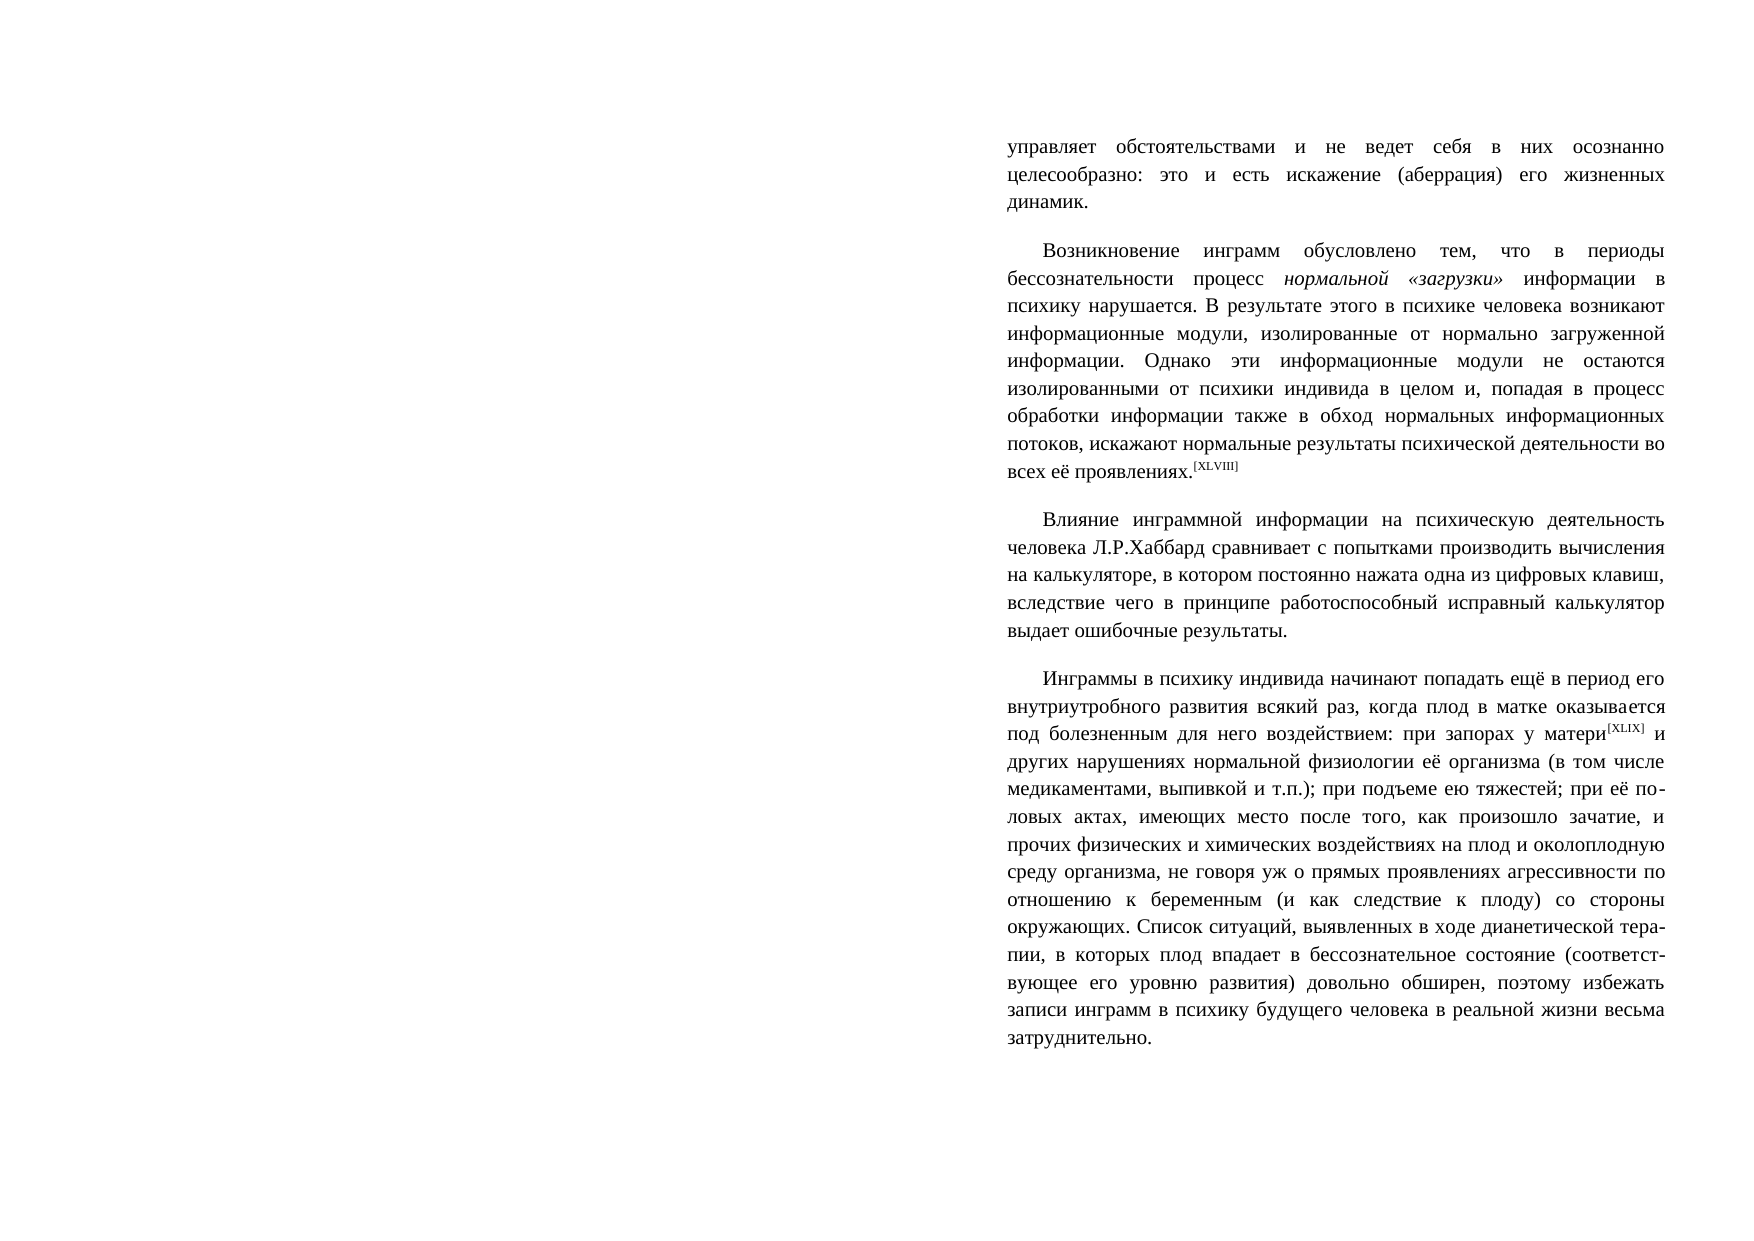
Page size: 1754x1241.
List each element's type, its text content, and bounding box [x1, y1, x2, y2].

list Влияние инграммной информации на психическую деятельность человека Л.Р.Хаббард сравнивает с попытками производить вычисления на калькуляторе, в котором постоянно нажата одна из цифровых клавиш, вследствие чего в принципе работоспособный исправный калькулятор выдает ошибочные результаты. [1007, 507, 1665, 642]
list Возникновение инграмм обусловлено тем, что в периоды бессознательности процесс нормальной «загрузки» информации в психику нарушается. В результате этого в психике человека возникают информационные модули, изолированные от нормально загруженной информации. Однако эти информационные модули не остаются изолированными от психики индивида в целом и, попадая в процесс обработки информации также в обход нормальных информационных потоков, искажают нормальные результаты психической деятельности во всех её проявлениях.[XLVIII] [1007, 238, 1665, 483]
list Инграммы в психику индивида начинают попадать ещё в период его внутриутробного развития всякий раз, когда плод в матке оказывается под болезненным для него воздействием: при запорах у матери[XLIX] и других нарушениях нормальной физиологии её организма (в том числе медикаментами, выпивкой и т.п.); при подъеме ею тяжестей; при её половых актах, имеющих место после того, как произошло зачатие, и прочих физических и химических воздействиях на плод и околоплодную среду организма, не говоря уж о прямых проявлениях агрессивности по отношению к беременным (и как следствие к плоду) со стороны окружающих. Список ситуаций, выявленных в ходе дианетической терапии, в которых плод впадает в бессознательное состояние (соответствующее его уровню развития) довольно обширен, поэтому избежать записи инграмм в психику будущего человека в реальной жизни весьма затруднительно. [1007, 666, 1665, 1049]
